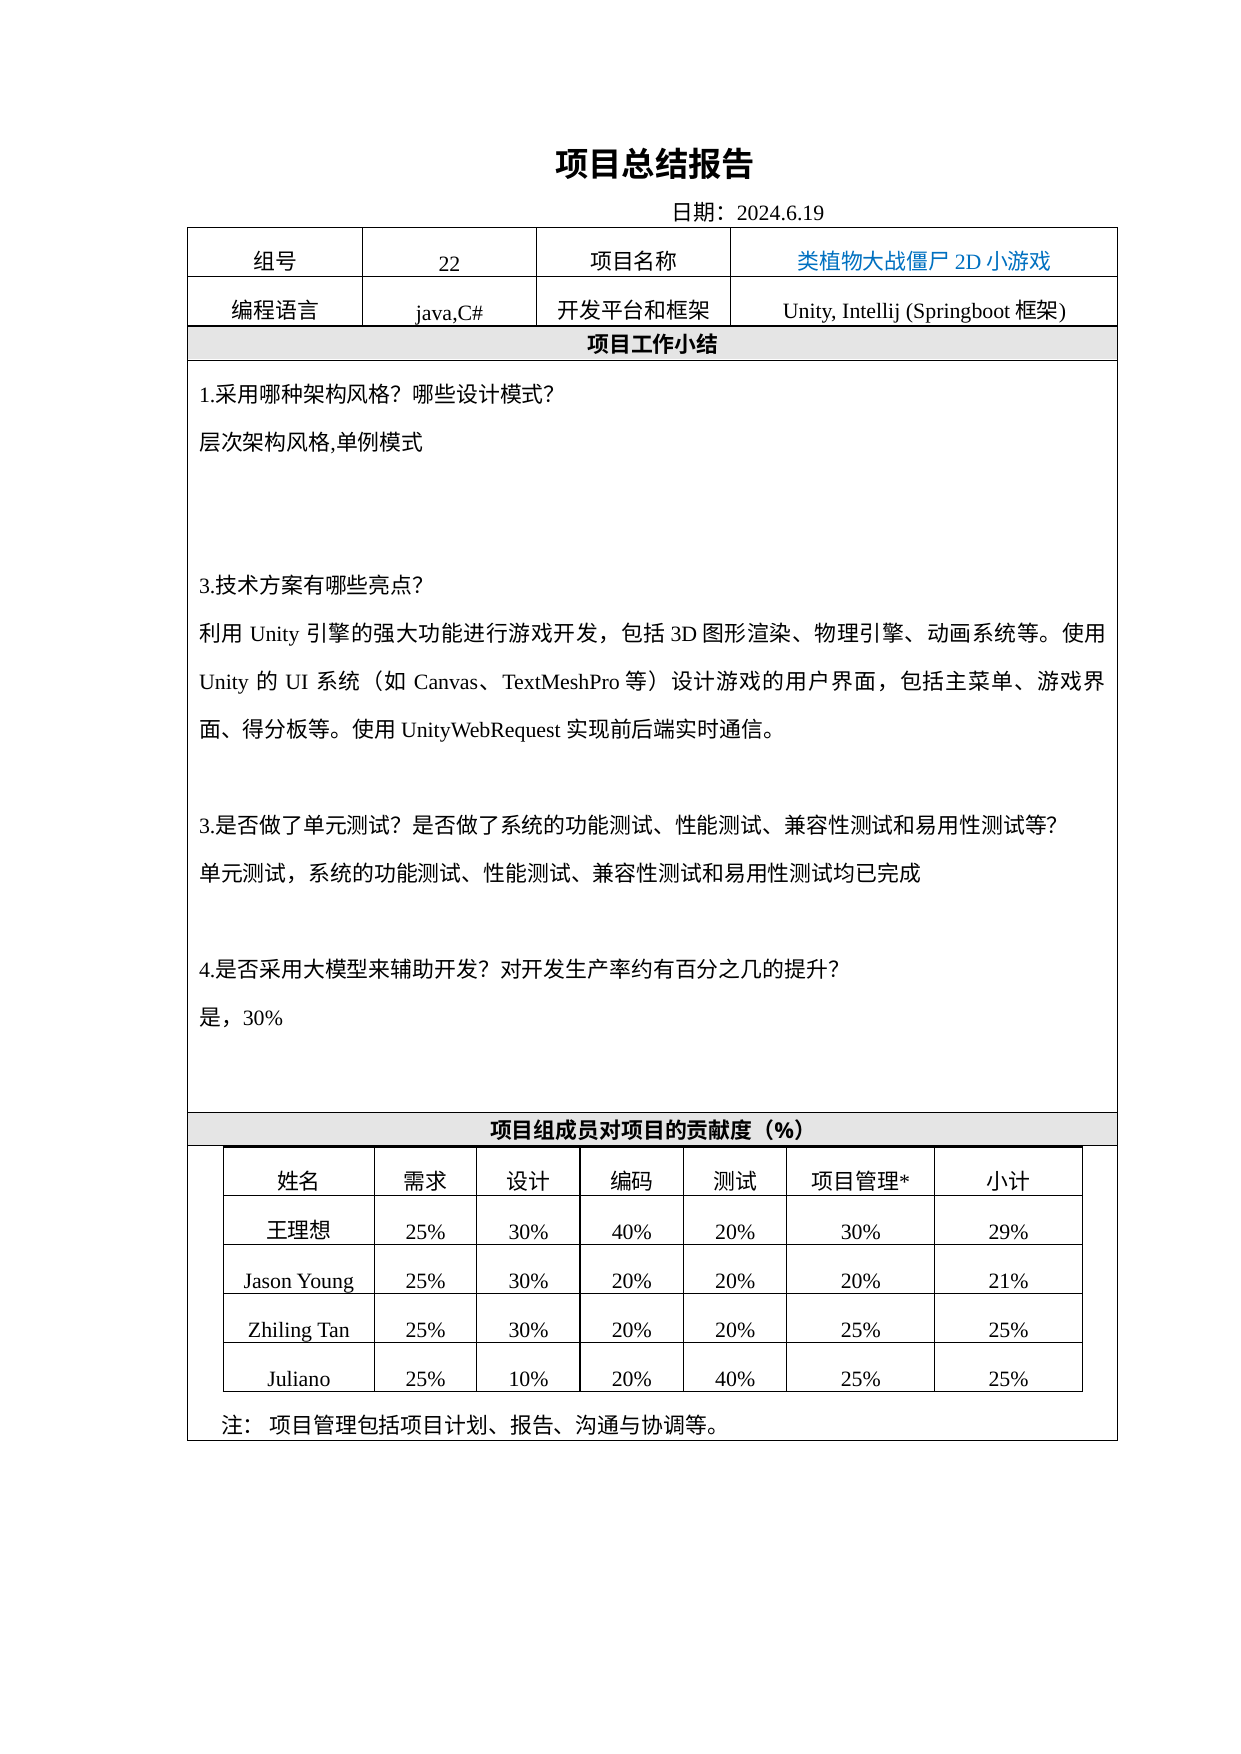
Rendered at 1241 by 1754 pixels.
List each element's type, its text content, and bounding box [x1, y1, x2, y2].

table_header 项目工作小结 [188, 327, 1117, 359]
table_cell 编程语言 [188, 277, 362, 325]
table_cell 注： 项目管理包括项目计划、报告、沟通与协调等。 [188, 1146, 1117, 1440]
table_header 22 [363, 228, 536, 276]
table_cell 开发平台和框架 [537, 277, 730, 325]
table_cell 1.采用哪种架构风格？哪些设计模式？ 层次架构风格,单例模式 3.技术方案有哪些亮点？ 利用 Unity 引擎的强大功能进行游戏开发，包括3D图形渲染、物理引擎、动画系统等。使用 Unity 的 UI 系统（如 Canvas、TextMeshPro等）设计游戏的用户界面，包括主菜单、游戏界面、得分板等。使用 UnityWebRequest 实现前后端实时通信。 3.是否做了单元测试？是否做了系统的功能测试、性能测试、兼容性测试和易用性测试等？ 单元测试，系统的功能测试、性能测试、兼容性测试和易用性测试均已完成 4.是否采用大模型来辅助开发？对开发生产率约有百分之几的提升？ 是，30% [188, 361, 1117, 1112]
text 项目总结报告 [187, 129, 1122, 194]
table_cell java,C# [363, 277, 536, 325]
text 日期：2024.6.19 [187, 194, 1122, 227]
table_header 项目名称 [537, 228, 730, 276]
table_cell Unity, Intellij (Springboot框架) [731, 277, 1117, 325]
table_header 组号 [188, 228, 362, 276]
table_cell 项目组成员对项目的贡献度（%） [188, 1113, 1117, 1145]
table_header 类植物大战僵尸2D小游戏 [731, 228, 1117, 276]
